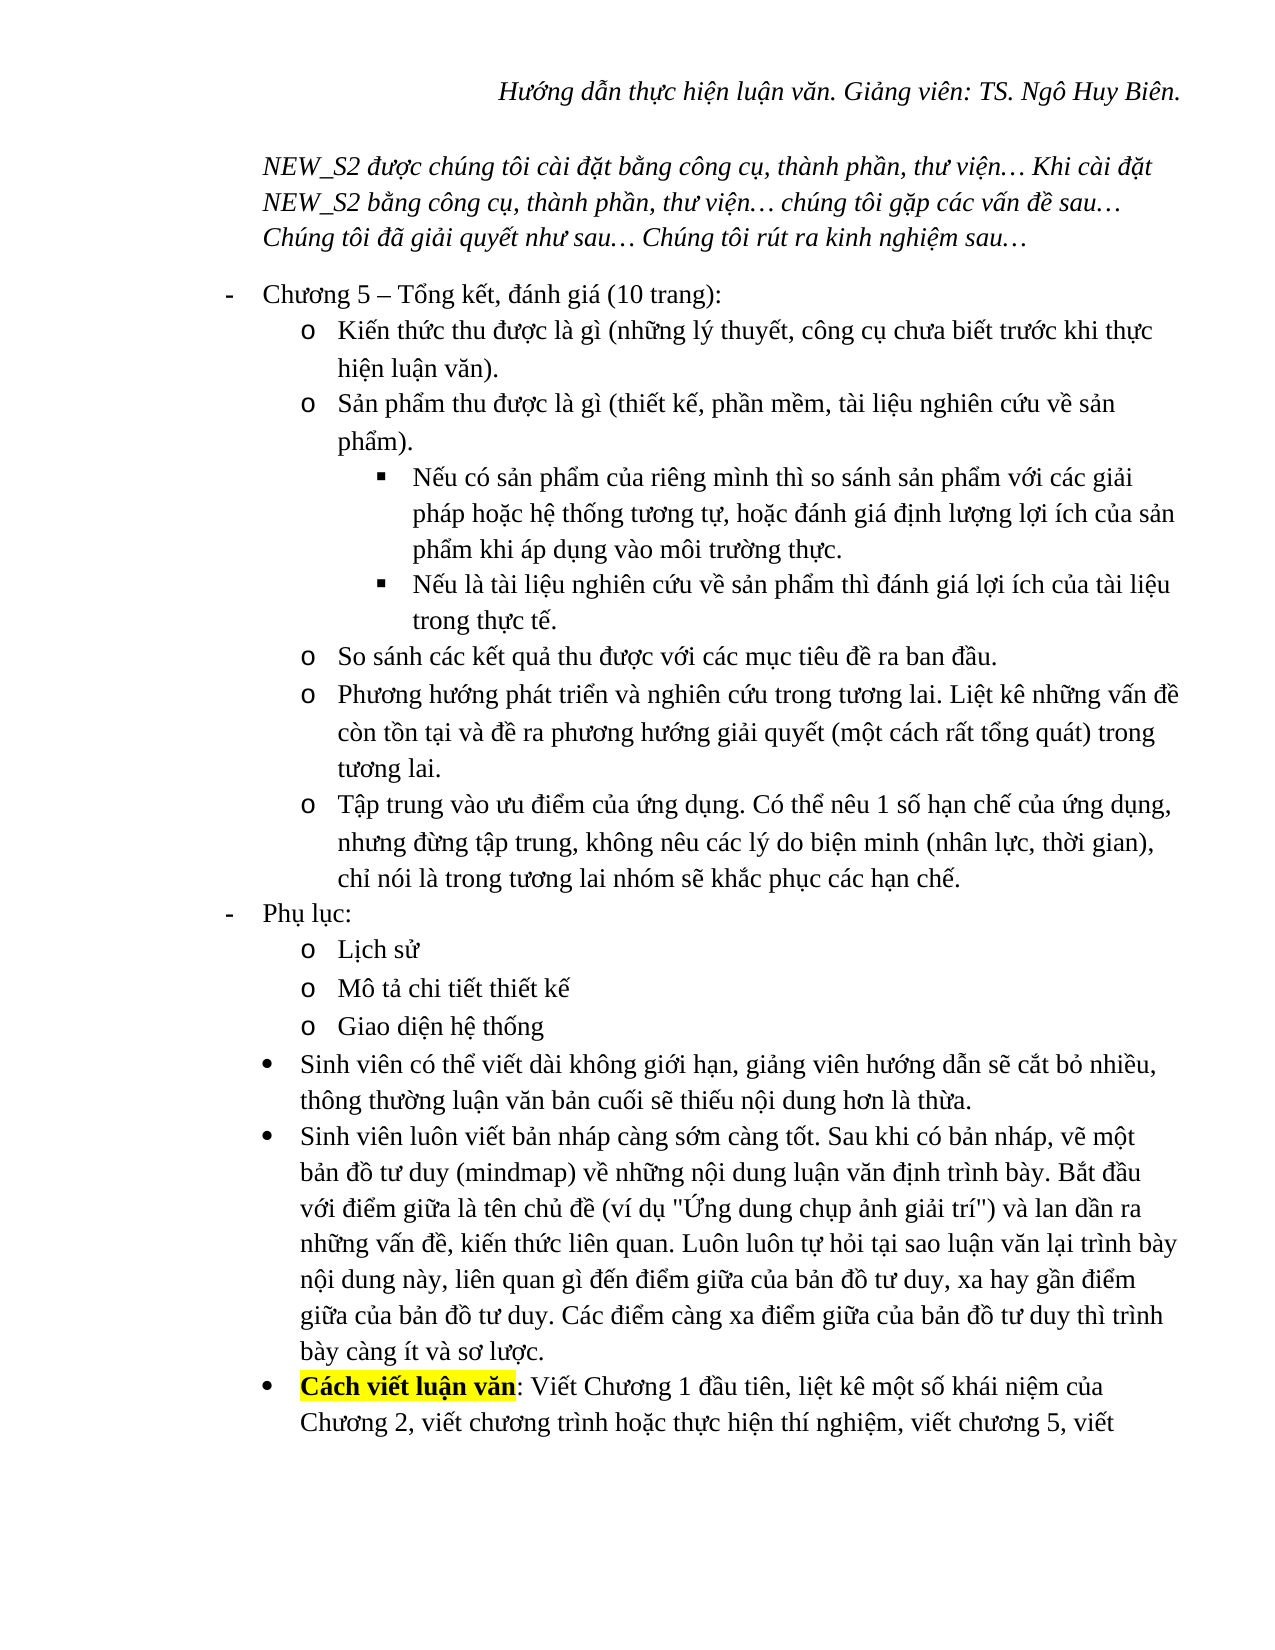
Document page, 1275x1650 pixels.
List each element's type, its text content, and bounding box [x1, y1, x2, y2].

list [262, 1370, 1181, 1437]
list Kiến thức thu được là gì (những lý thuyết, công cụ chưa biết trước khi thực hiện luận văn). [300, 314, 1181, 383]
text NEW_S2 được chúng tôi cài đặt bằng công cụ, thành phần, thư viện… Khi cài đặt NEW_S2 bằng công cụ, thành phần, thư viện… chúng tôi gặp các vấn đề sau… Chúng tôi đã giải quyết như sau… Chúng tôi rút ra kinh nghiệm sau… [187, 150, 1181, 253]
list Phương hướng phát triển và nghiên cứu trong tương lai. Liệt kê những vấn đề còn tồn tại và đề ra phương hướng giải quyết (một cách rất tổng quát) trong tương lai. [300, 678, 1181, 783]
list Sản phẩm thu được là gì (thiết kế, phần mềm, tài liệu nghiên cứu về sản phẩm). [300, 387, 1181, 457]
list Sinh viên có thể viết dài không giới hạn, giảng viên hướng dẫn sẽ cắt bỏ nhiều, thông thường luận văn bản cuối sẽ thiếu nội dung hơn là thừa. [262, 1048, 1181, 1116]
list Nếu là tài liệu nghiên cứu về sản phẩm thì đánh giá lợi ích của tài liệu trong thực tế. [375, 568, 1181, 636]
list Sinh viên luôn viết bản nháp càng sớm càng tốt. Sau khi có bản nháp, vẽ một bản đồ tư duy (mindmap) về những nội dung luận văn định trình bày. Bắt đầu với điểm giữa là tên chủ đề (ví dụ "Ứng dung chụp ảnh giải trí") và lan dần ra những vấn đề, kiến thức liên quan. Luôn luôn tự hỏi tại sao luận văn lại trình bày nội dung này, liên quan gì đến điểm giữa của bản đồ tư duy, xa hay gần điểm giữa của bản đồ tư duy. Các điểm càng xa điểm giữa của bản đồ tư duy thì trình bày càng ít và sơ lược. [262, 1120, 1181, 1366]
list Tập trung vào ưu điểm của ứng dụng. Có thể nêu 1 số hạn chế của ứng dụng, nhưng đừng tập trung, không nêu các lý do biện minh (nhân lực, thời gian), chỉ nói là trong tương lai nhóm sẽ khắc phục các hạn chế. [300, 788, 1181, 893]
list Mô tả chi tiết thiết kế [300, 972, 1181, 1005]
list Phụ lục: [225, 897, 1181, 929]
list Giao diện hệ thống [300, 1010, 1181, 1043]
list Lịch sử [300, 933, 1181, 967]
list So sánh các kết quả thu được với các mục tiêu đề ra ban đầu. [300, 640, 1181, 673]
list Nếu có sản phẩm của riêng mình thì so sánh sản phẩm với các giải pháp hoặc hệ thống tương tự, hoặc đánh giá định lượng lợi ích của sản phẩm khi áp dụng vào môi trường thực. [375, 461, 1181, 564]
list Chương 5 – Tổng kết, đánh giá (10 trang): [225, 278, 1181, 309]
